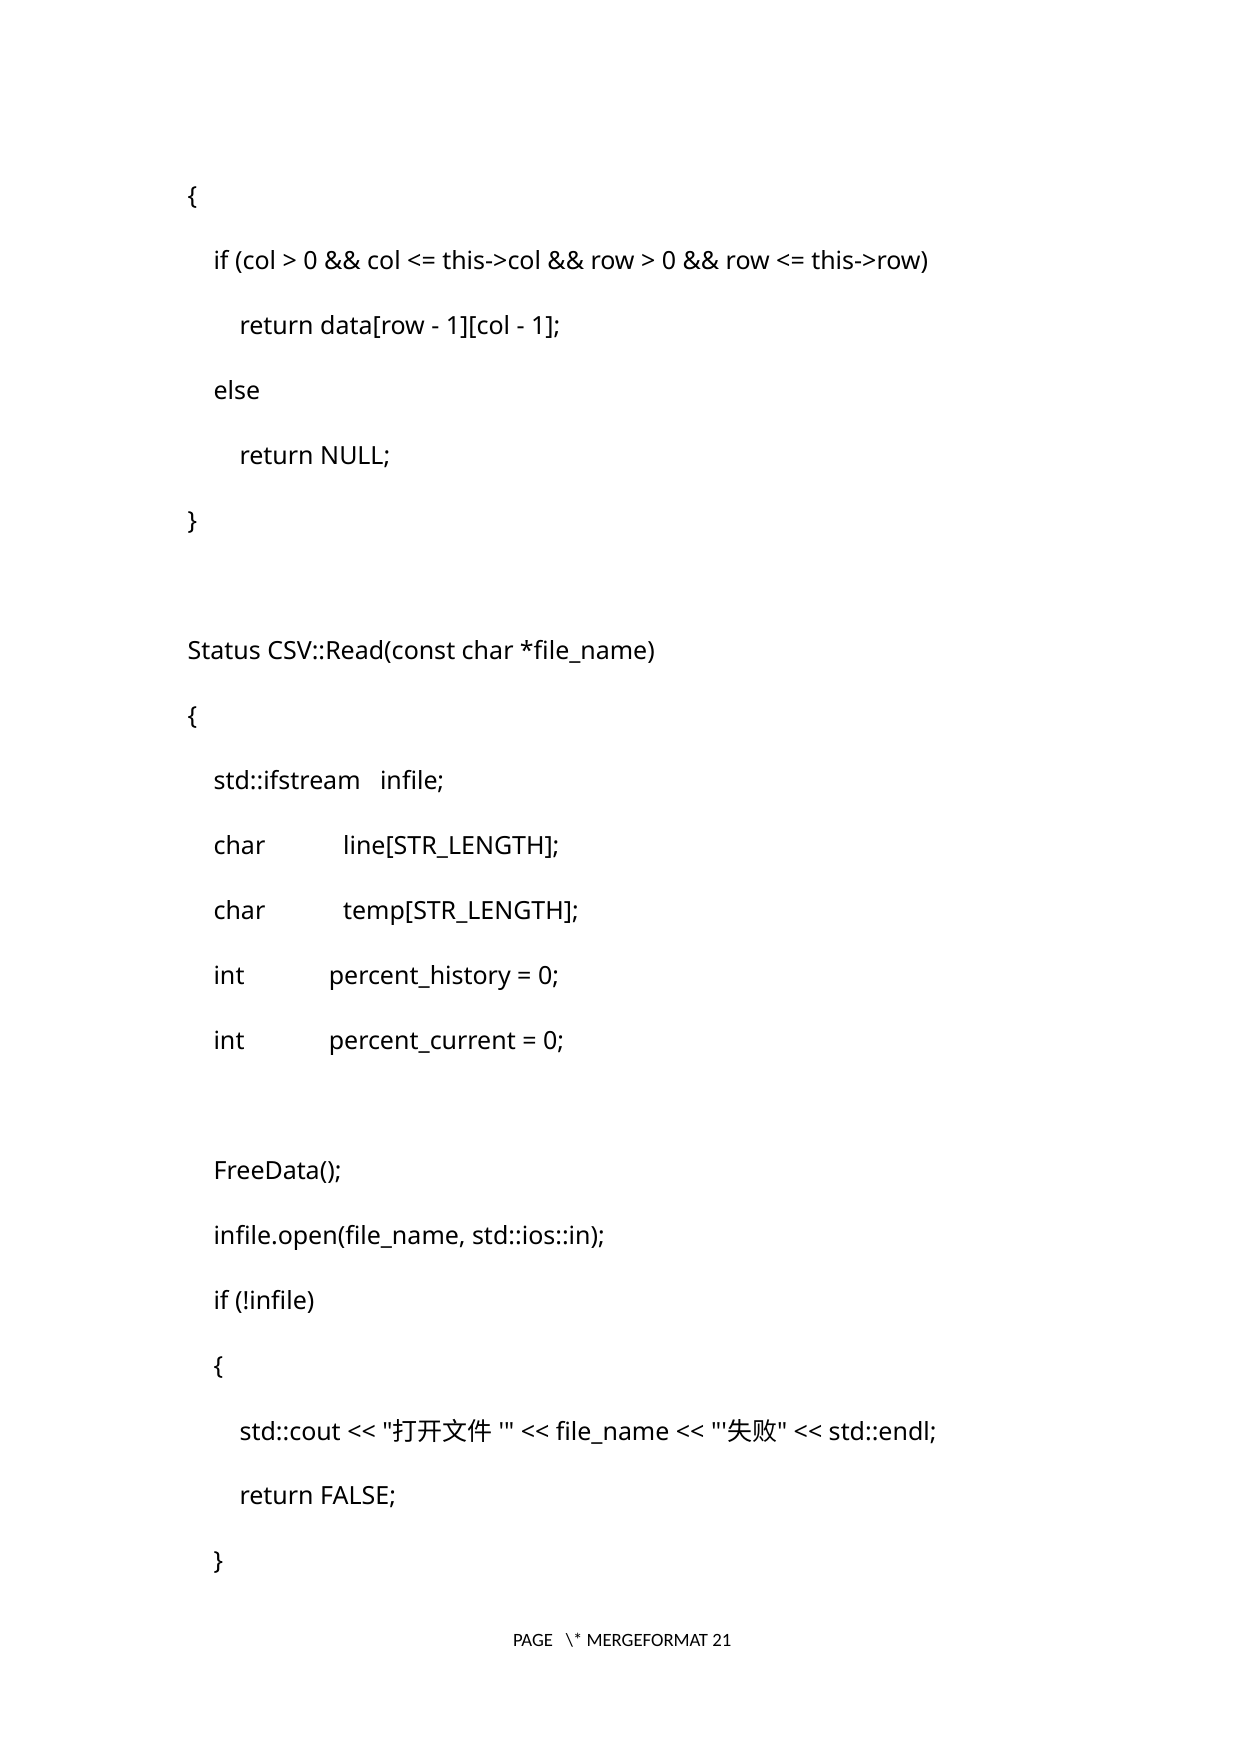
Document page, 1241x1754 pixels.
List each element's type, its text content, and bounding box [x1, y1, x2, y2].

text infile.open(file_name, std::ios::in); [187, 1202, 1053, 1267]
text return data[row - 1][col - 1]; [187, 292, 1053, 357]
text } [187, 1527, 1053, 1592]
text else [187, 357, 1053, 422]
text if (!infile) [187, 1267, 1053, 1332]
text if (col > 0 && col <= this->col && row > 0 && row <= this->row) [187, 227, 1053, 292]
text std::cout << "打开文件 '" << file_name << "'失败" << std::endl; [187, 1397, 1053, 1462]
text { [187, 1332, 1053, 1397]
text } [187, 487, 1053, 552]
text return FALSE; [187, 1462, 1053, 1527]
text int percent_history = 0; [187, 942, 1053, 1007]
text int percent_current = 0; [187, 1007, 1053, 1072]
text { [187, 162, 1053, 227]
text FreeData(); [187, 1137, 1053, 1202]
text char temp[STR_LENGTH]; [187, 877, 1053, 942]
text std::ifstream infile; [187, 747, 1053, 812]
text { [187, 682, 1053, 747]
text return NULL; [187, 422, 1053, 487]
text char line[STR_LENGTH]; [187, 812, 1053, 877]
text Status CSV::Read(const char *file_name) [187, 617, 1053, 682]
